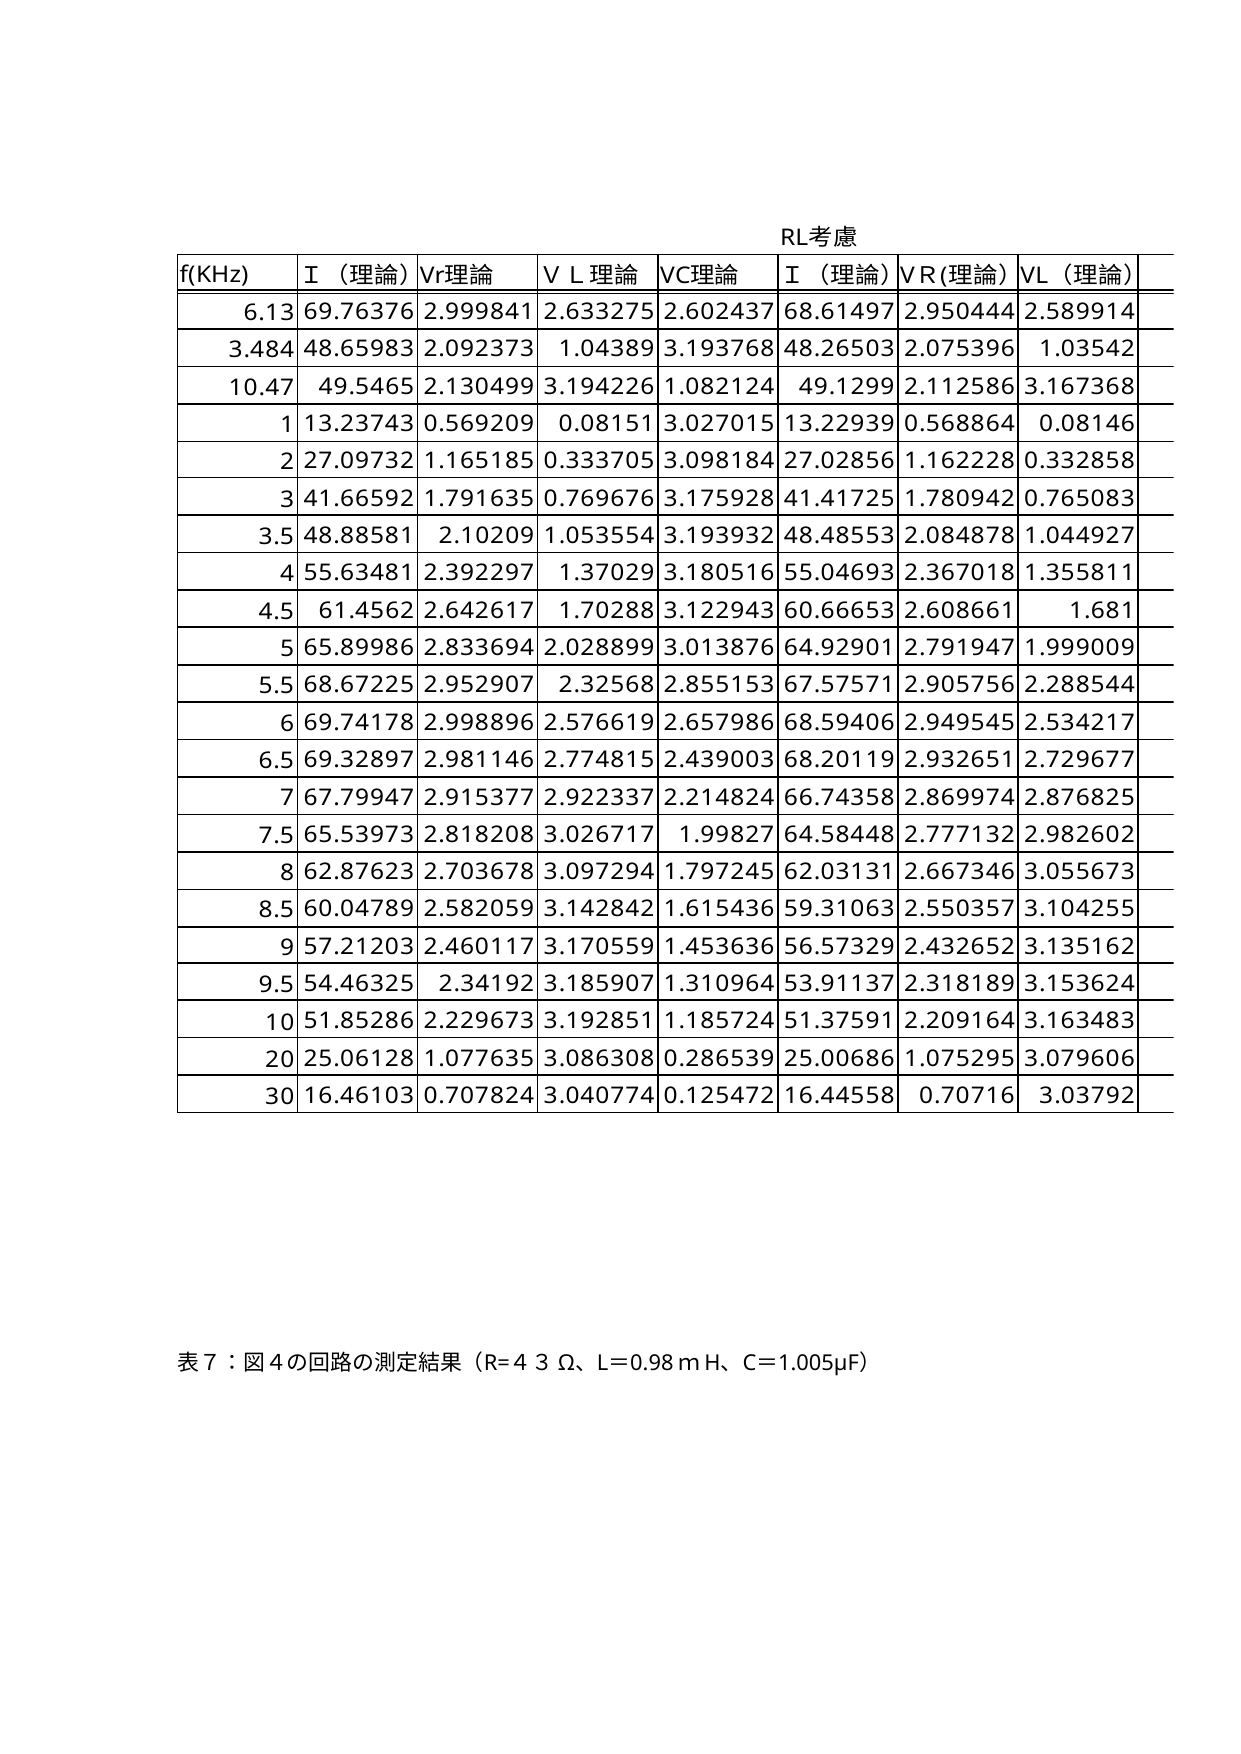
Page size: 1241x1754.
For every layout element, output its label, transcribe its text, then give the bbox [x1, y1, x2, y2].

text 表７：図４の回路の測定結果（R=４３Ω、L＝0.98ｍH、C＝1.005μF） [177, 1342, 1063, 1379]
